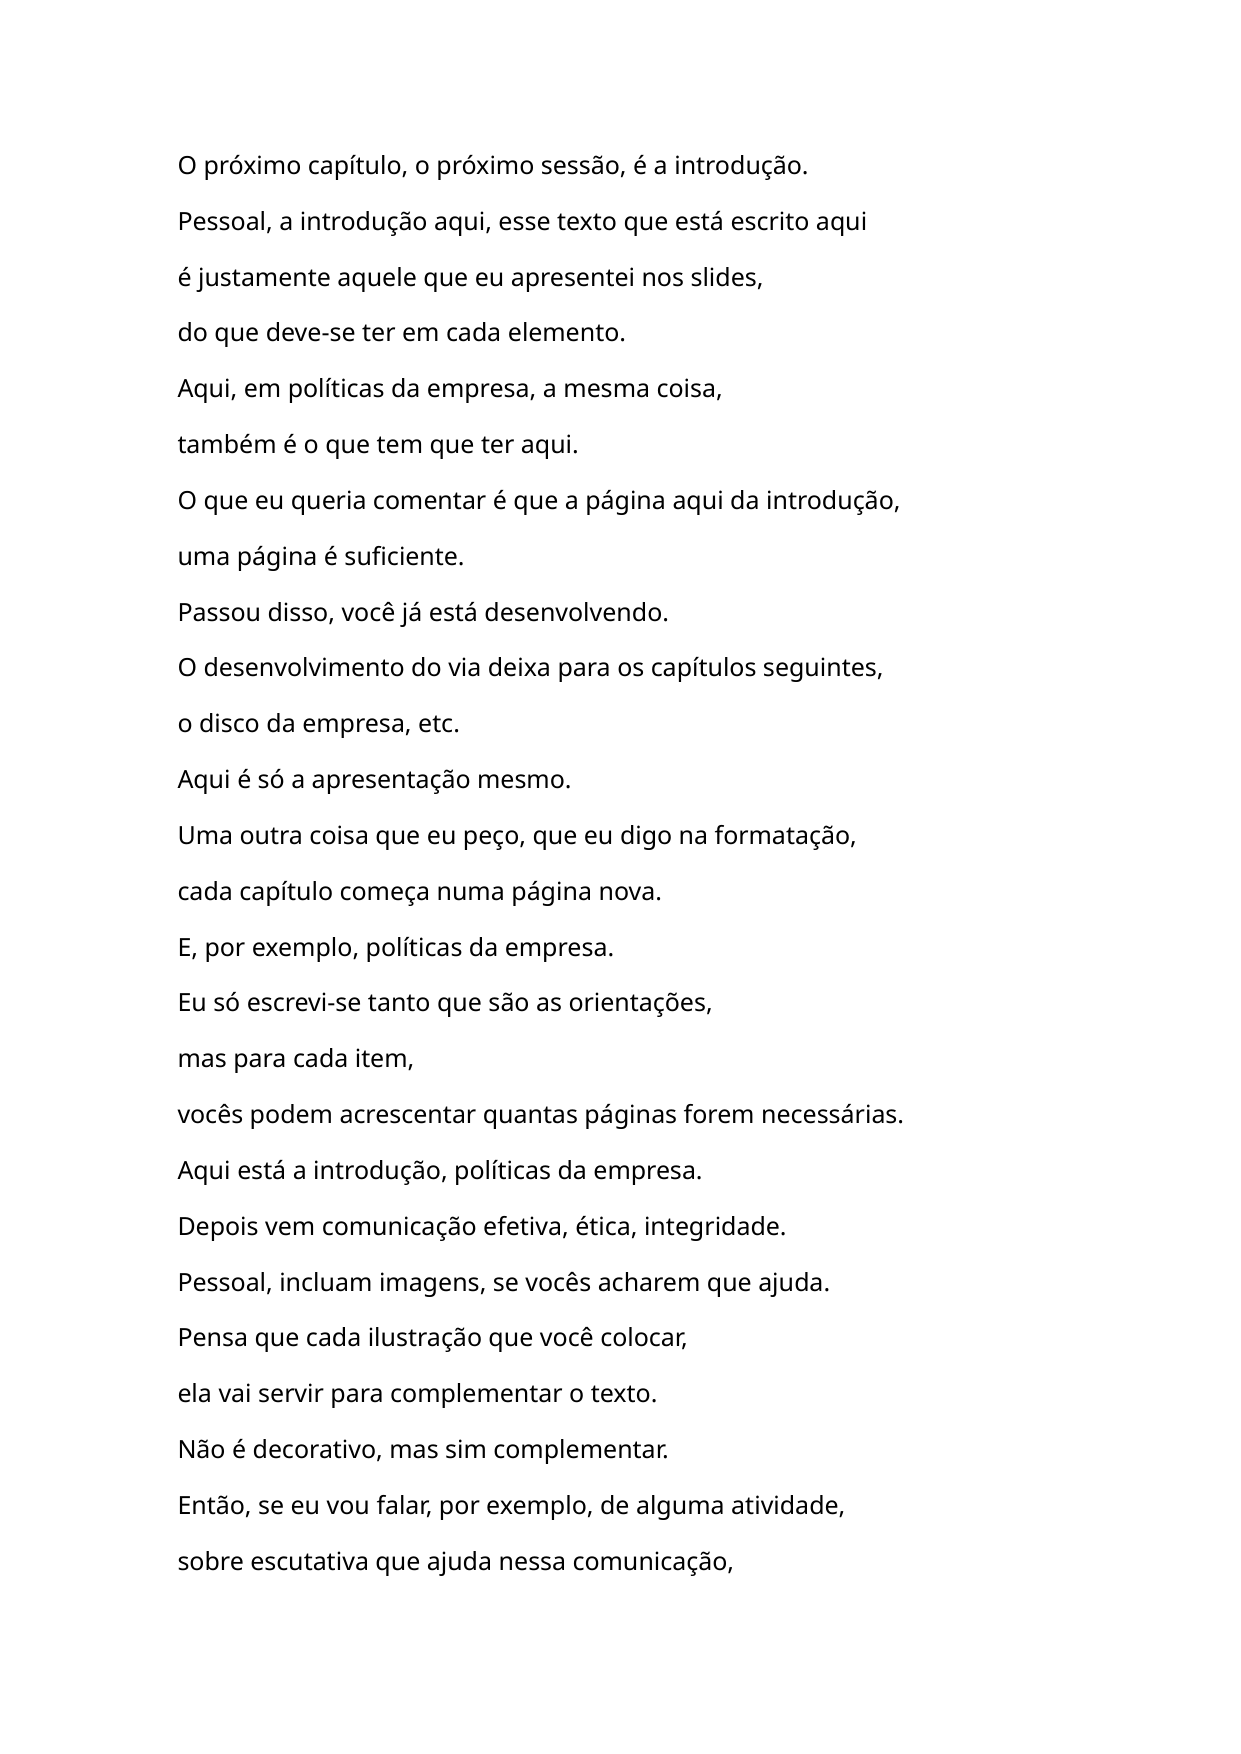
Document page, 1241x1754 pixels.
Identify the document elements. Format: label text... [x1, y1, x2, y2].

text sobre escutativa que ajuda nessa comunicação, [177, 1543, 1063, 1577]
text O que eu queria comentar é que a página aqui da introdução, [177, 483, 1063, 517]
text do que deve-se ter em cada elemento. [177, 315, 1063, 349]
text Aqui é só a apresentação mesmo. [177, 762, 1063, 796]
text Pessoal, a introdução aqui, esse texto que está escrito aqui [177, 203, 1063, 237]
text Eu só escrevi-se tanto que são as orientações, [177, 985, 1063, 1019]
text O próximo capítulo, o próximo sessão, é a introdução. [177, 148, 1063, 182]
text Passou disso, você já está desenvolvendo. [177, 594, 1063, 628]
text o disco da empresa, etc. [177, 706, 1063, 740]
text Não é decorativo, mas sim complementar. [177, 1432, 1063, 1466]
text Depois vem comunicação efetiva, ética, integridade. [177, 1208, 1063, 1242]
text uma página é suficiente. [177, 538, 1063, 572]
text é justamente aquele que eu apresentei nos slides, [177, 259, 1063, 293]
text Aqui está a introdução, políticas da empresa. [177, 1153, 1063, 1187]
text Pensa que cada ilustração que você colocar, [177, 1320, 1063, 1354]
text também é o que tem que ter aqui. [177, 427, 1063, 461]
text E, por exemplo, políticas da empresa. [177, 929, 1063, 963]
text Pessoal, incluam imagens, se vocês acharem que ajuda. [177, 1264, 1063, 1298]
text Uma outra coisa que eu peço, que eu digo na formatação, [177, 818, 1063, 852]
text mas para cada item, [177, 1041, 1063, 1075]
text cada capítulo começa numa página nova. [177, 873, 1063, 907]
text Aqui, em políticas da empresa, a mesma coisa, [177, 371, 1063, 405]
text ela vai servir para complementar o texto. [177, 1376, 1063, 1410]
text Então, se eu vou falar, por exemplo, de alguma atividade, [177, 1488, 1063, 1522]
text O desenvolvimento do via deixa para os capítulos seguintes, [177, 650, 1063, 684]
text vocês podem acrescentar quantas páginas forem necessárias. [177, 1097, 1063, 1131]
